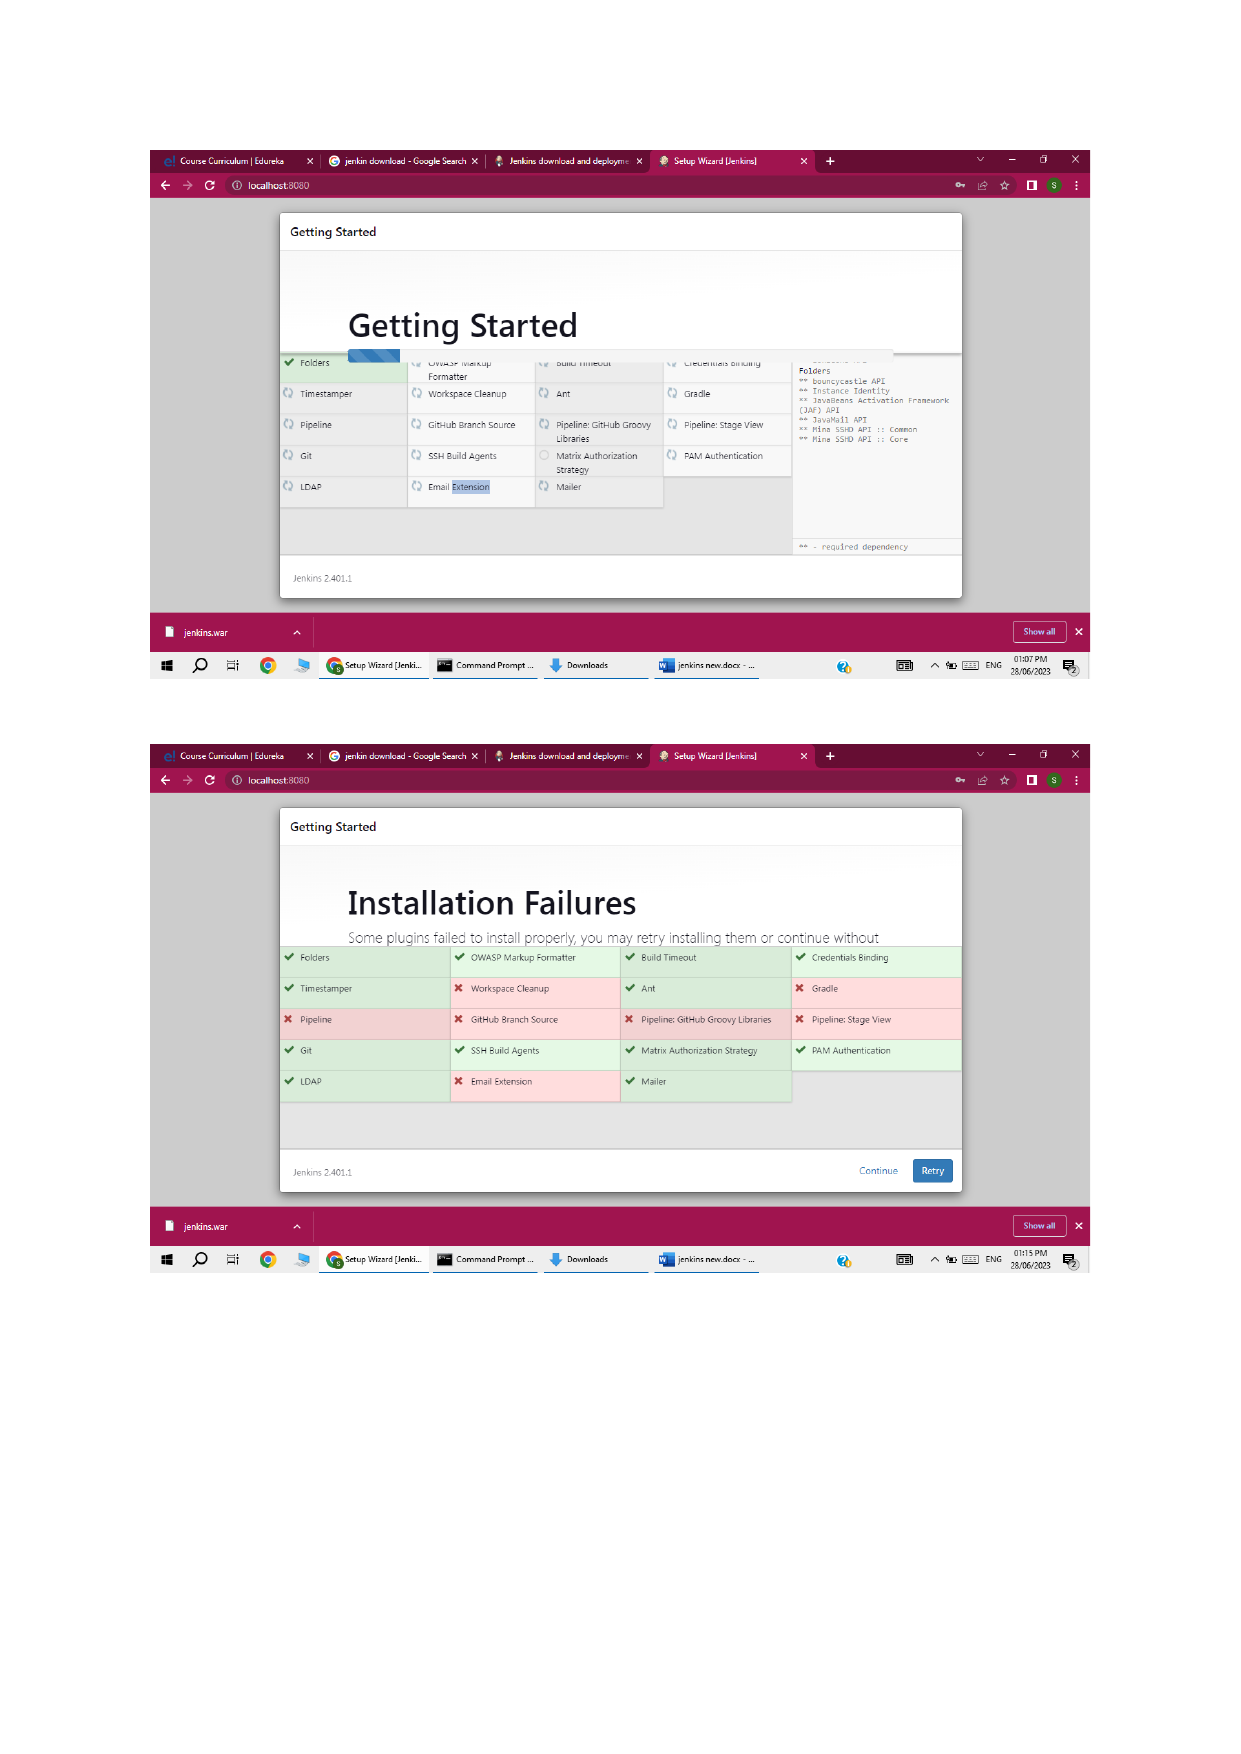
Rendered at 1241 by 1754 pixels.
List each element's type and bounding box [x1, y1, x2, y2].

picture [150, 150, 1091, 679]
picture [150, 744, 1091, 1273]
